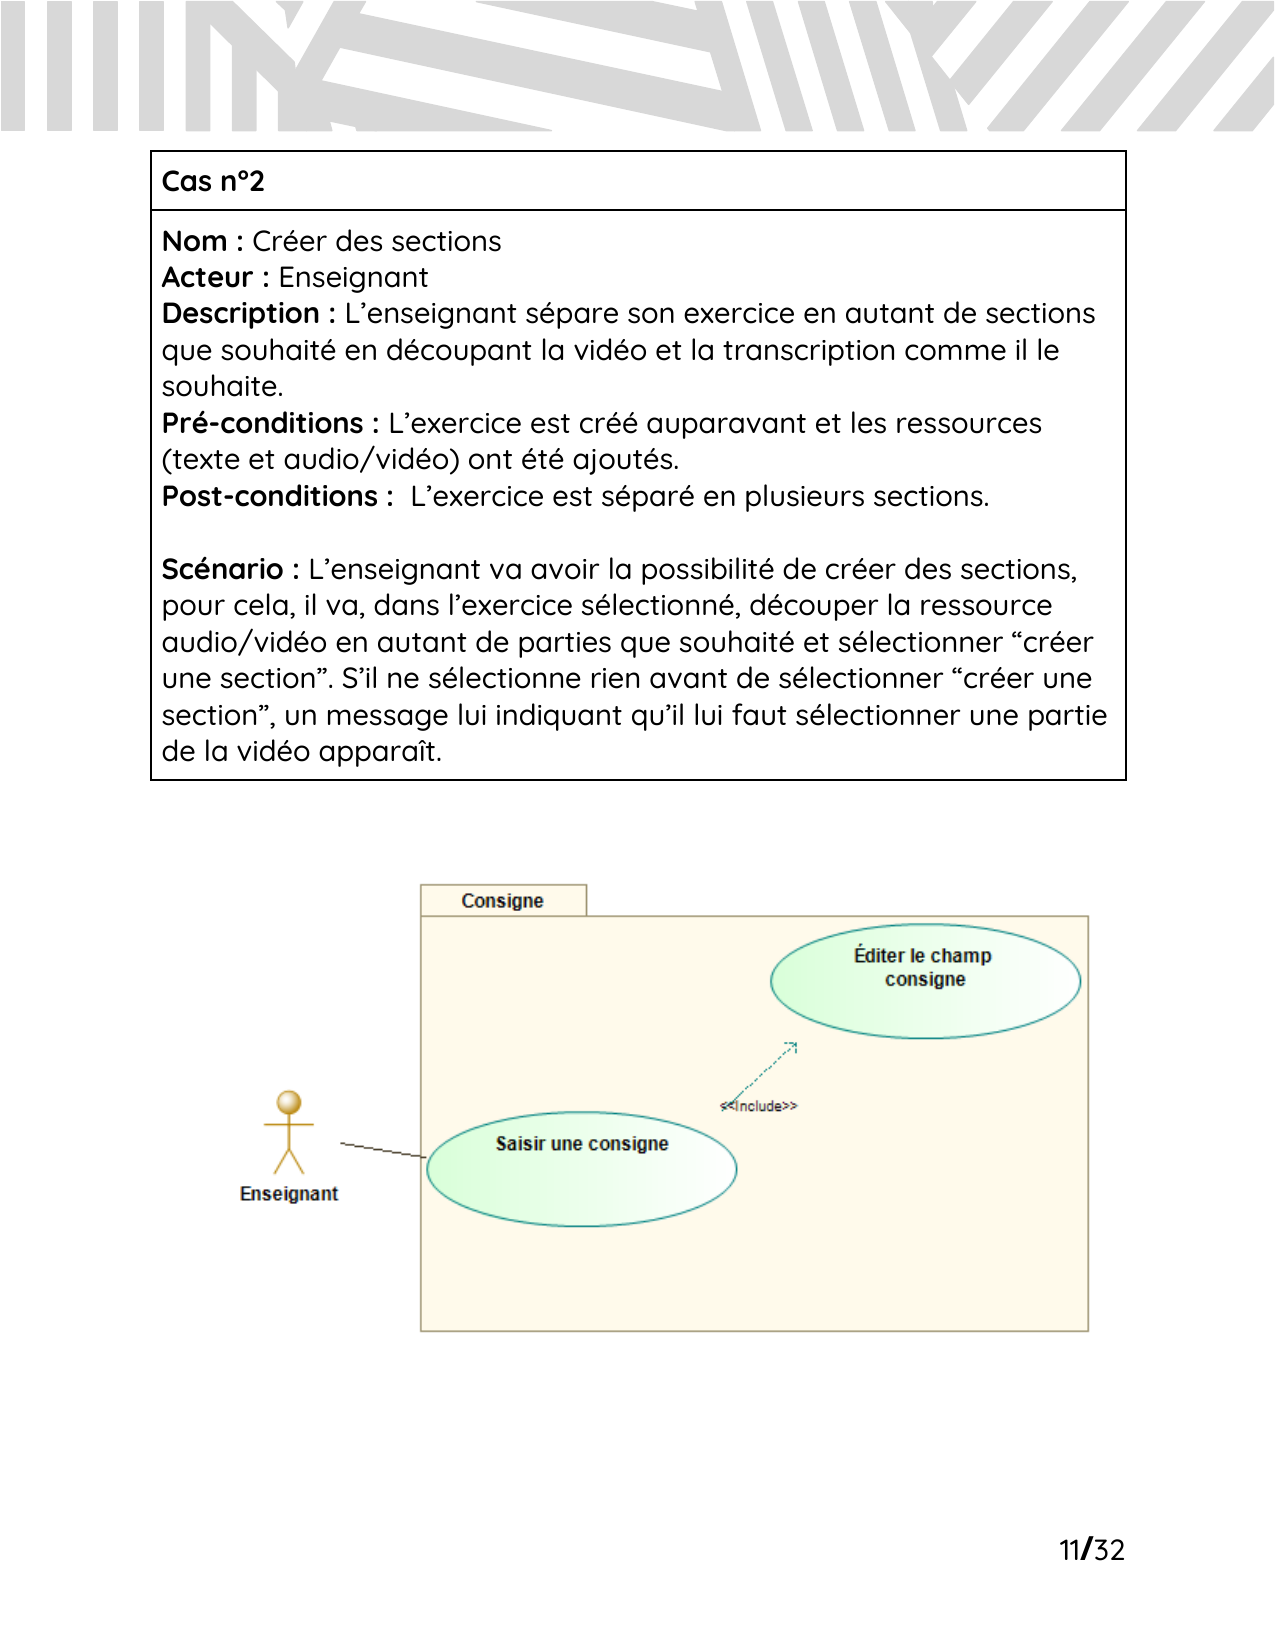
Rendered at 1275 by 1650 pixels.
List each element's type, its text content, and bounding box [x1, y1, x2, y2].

table_header Cas n°2 [152, 152, 1125, 209]
table_cell Nom : Créer des sections Acteur : Enseignant Description : L’enseignant sépare son exercice en autant de sections que souhaité en découpant la vidéo et la transcription comme il le souhaite. Pré-conditions : L’exercice est créé auparavant et les ressources (texte et audio/vidéo) ont été ajoutés. Post-conditions : L’exercice est séparé en plusieurs sections. Scénario : L’enseignant va avoir la possibilité de créer des sections, pour cela, il va, dans l’exercice sélectionné, découper la ressource audio/vidéo en autant de parties que souhaité et sélectionner “créer une section”. S’il ne sélectionne rien avant de sélectionner “créer une section”, un message lui indiquant qu’il lui faut sélectionner une partie de la vidéo apparaît. [152, 211, 1125, 779]
picture [225, 865, 1094, 1337]
